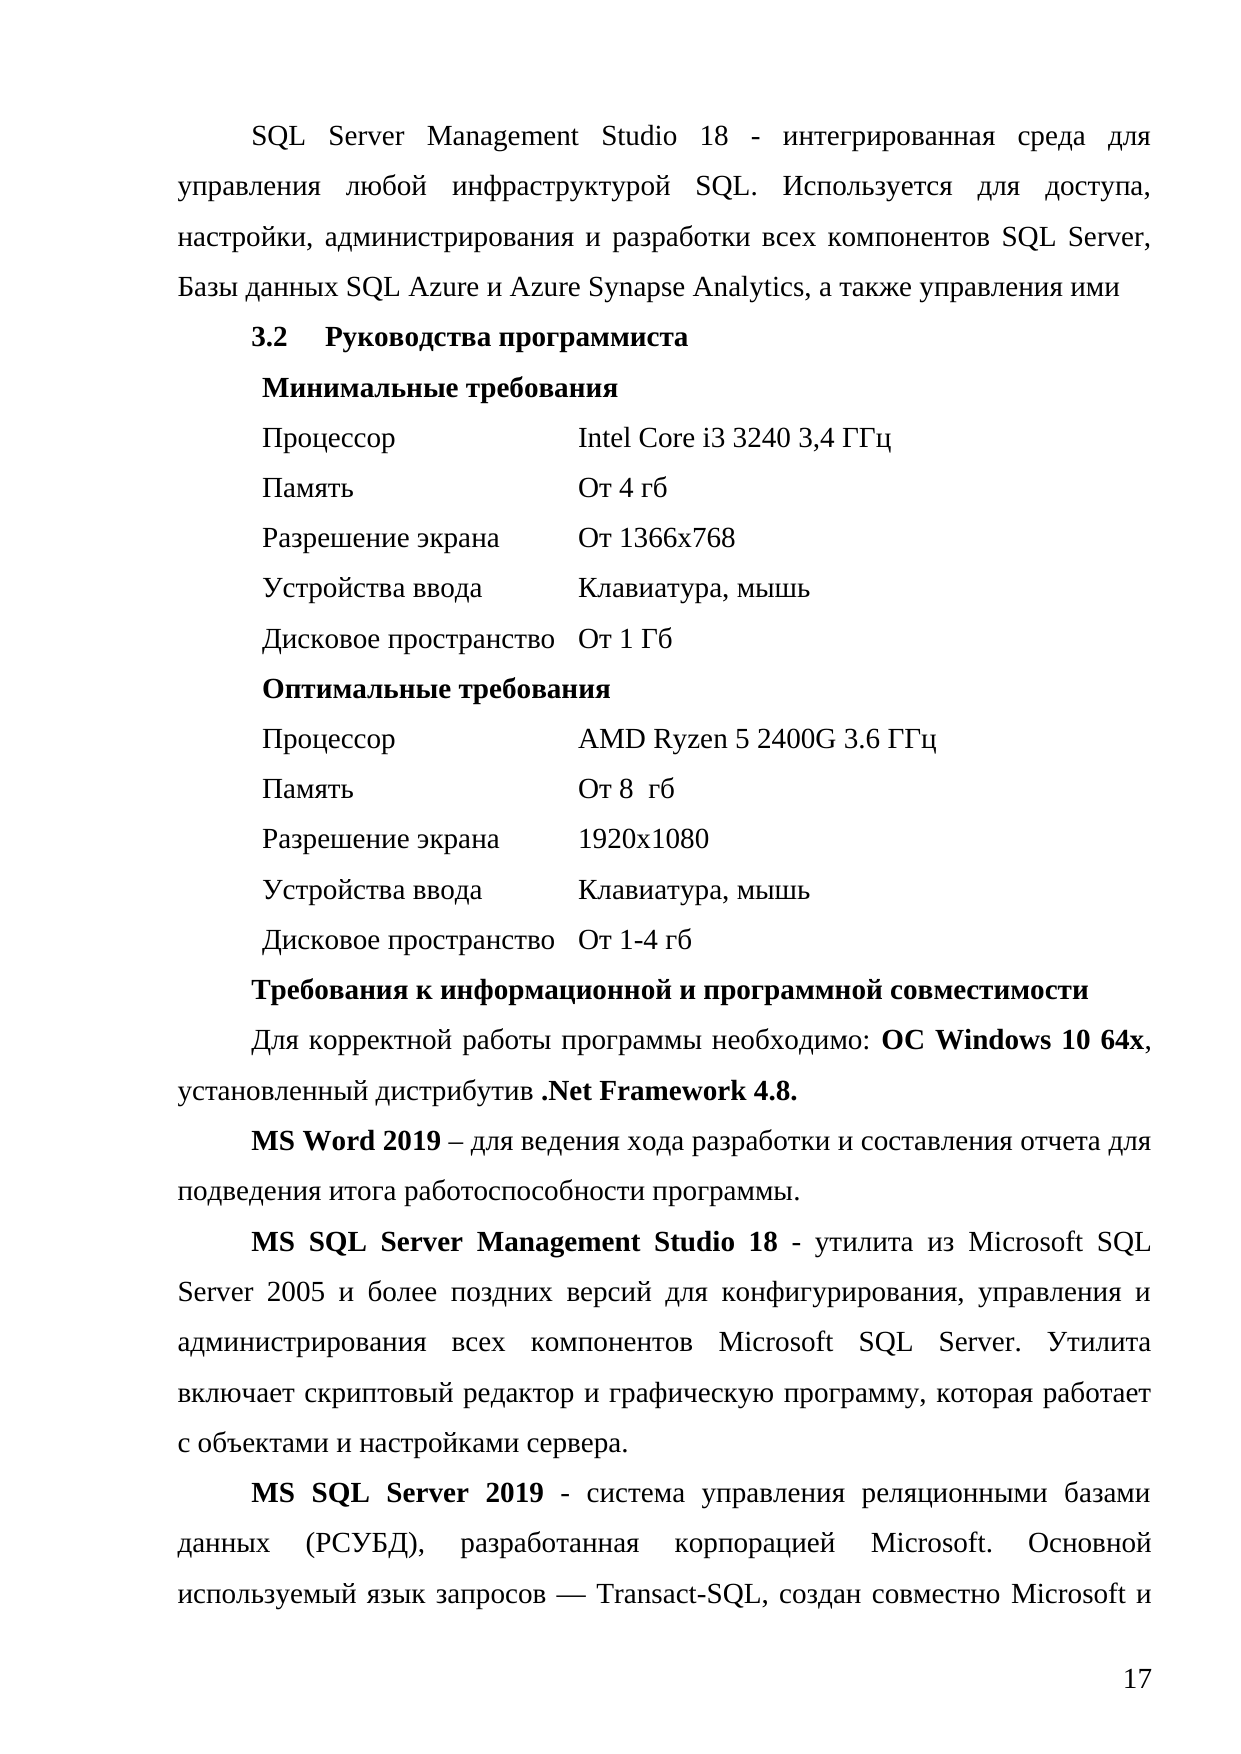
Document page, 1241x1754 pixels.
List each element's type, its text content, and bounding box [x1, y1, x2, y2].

text SQL Server Management Studio 18 - интегрированная среда для управления любой инфраструктурой SQL. Используется для доступа, настройки, администрирования и разработки всех компонентов SQL Server, Базы данных SQL Azure и Azure Synapse Analytics, а также управления ими [177, 118, 1152, 303]
table_cell Клавиатура, мышь [567, 872, 948, 922]
table_cell От 4 гб [567, 470, 948, 520]
text MS SQL Server Management Studio 18 - утилита из Microsoft SQL Server 2005 и более поздних версий для конфигурирования, управления и администрирования всех компонентов Microsoft SQL Server. Утилита включает скриптовый редактор и графическую программу, которая работает с объектами и настройками сервера. [177, 1224, 1152, 1458]
table_cell От 1-4 гб [567, 922, 948, 972]
table_cell Дисковое пространство [251, 922, 567, 972]
table_cell Оптимальные требования [251, 671, 948, 721]
table_header Минимальные требования [251, 370, 948, 420]
text Для корректной работы программы необходимо: ОС Windows 10 64х, установленный дистрибутив .Net Framework 4.8. [177, 1022, 1152, 1106]
table_cell От 1 Гб [567, 621, 948, 671]
text MS Word 2019 – для ведения хода разработки и составления отчета для подведения итога работоспособности программы. [177, 1123, 1152, 1207]
table_cell От 8 гб [567, 771, 948, 822]
table_cell Устройства ввода [251, 571, 567, 621]
table_cell Разрешение экрана [251, 520, 567, 571]
table_cell Устройства ввода [251, 872, 567, 922]
table_cell Процессор [251, 420, 567, 470]
table_cell Память [251, 470, 567, 520]
table_cell AMD Ryzen 5 2400G 3.6 ГГц [567, 721, 948, 771]
table_cell Процессор [251, 721, 567, 771]
table_cell Клавиатура, мышь [567, 571, 948, 621]
table_cell Intel Core i3 3240 3,4 ГГц [567, 420, 948, 470]
table_cell От 1366х768 [567, 520, 948, 571]
subtitle Руководства программиста [177, 319, 1152, 353]
table_cell 1920x1080 [567, 822, 948, 872]
table_cell Дисковое пространство [251, 621, 567, 671]
text Требования к информационной и программной совместимости [177, 972, 1152, 1006]
table_cell Разрешение экрана [251, 822, 567, 872]
table_cell Память [251, 771, 567, 822]
